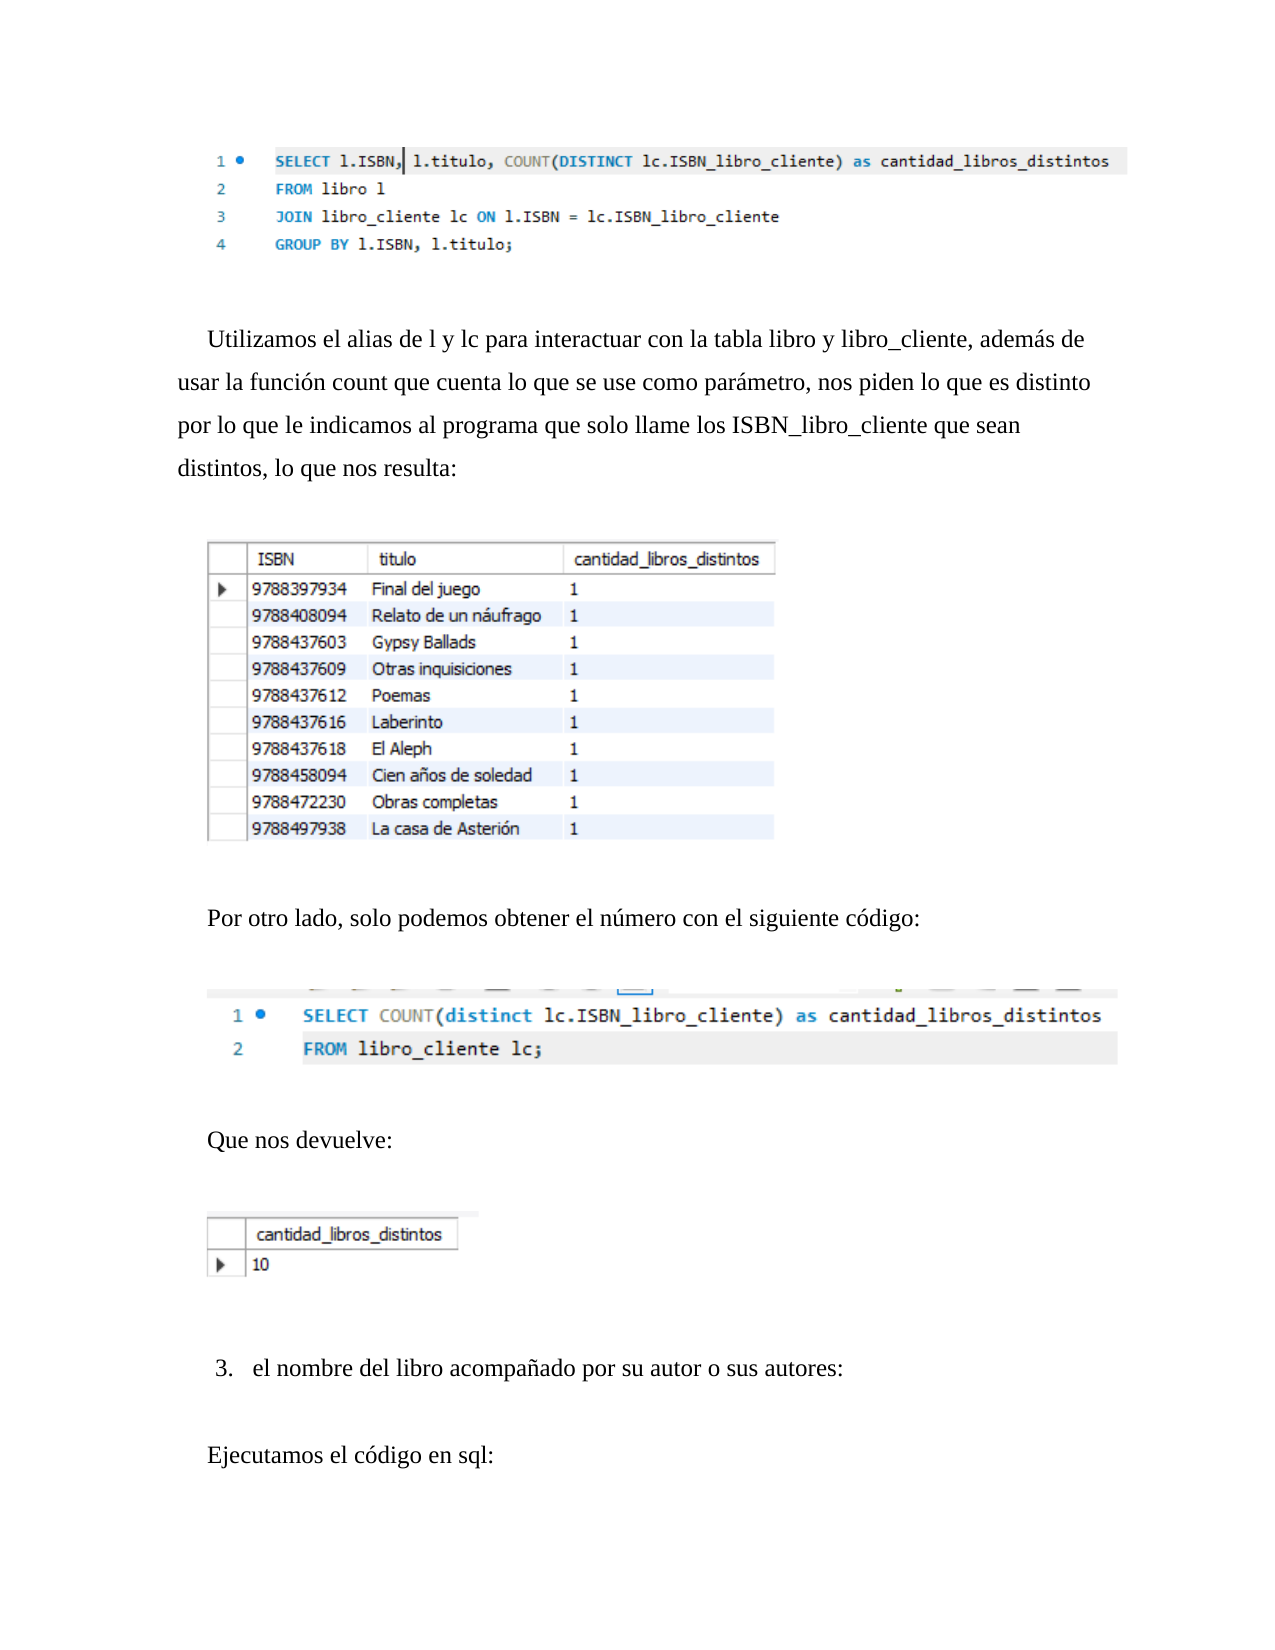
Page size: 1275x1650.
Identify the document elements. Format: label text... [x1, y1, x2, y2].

text Por otro lado, solo podemos obtener el número con el siguiente código: [177, 903, 1098, 932]
list el nombre del libro acompañado por su autor o sus autores: [215, 1353, 1098, 1382]
text Utilizamos el alias de l y lc para interactuar con la tabla libro y libro_cliente, además de usar la función count que cuenta lo que se use como parámetro, nos piden lo que es distinto por lo que le indicamos al programa que solo llame los ISBN_libro_cliente que sean distintos, lo que nos resulta: [177, 324, 1098, 482]
picture [206, 539, 779, 846]
picture [206, 989, 1118, 1068]
text Que nos devuelve: [177, 1125, 1098, 1154]
picture [206, 1211, 479, 1296]
picture [206, 147, 1128, 267]
text Ejecutamos el código en sql: [177, 1440, 1098, 1468]
